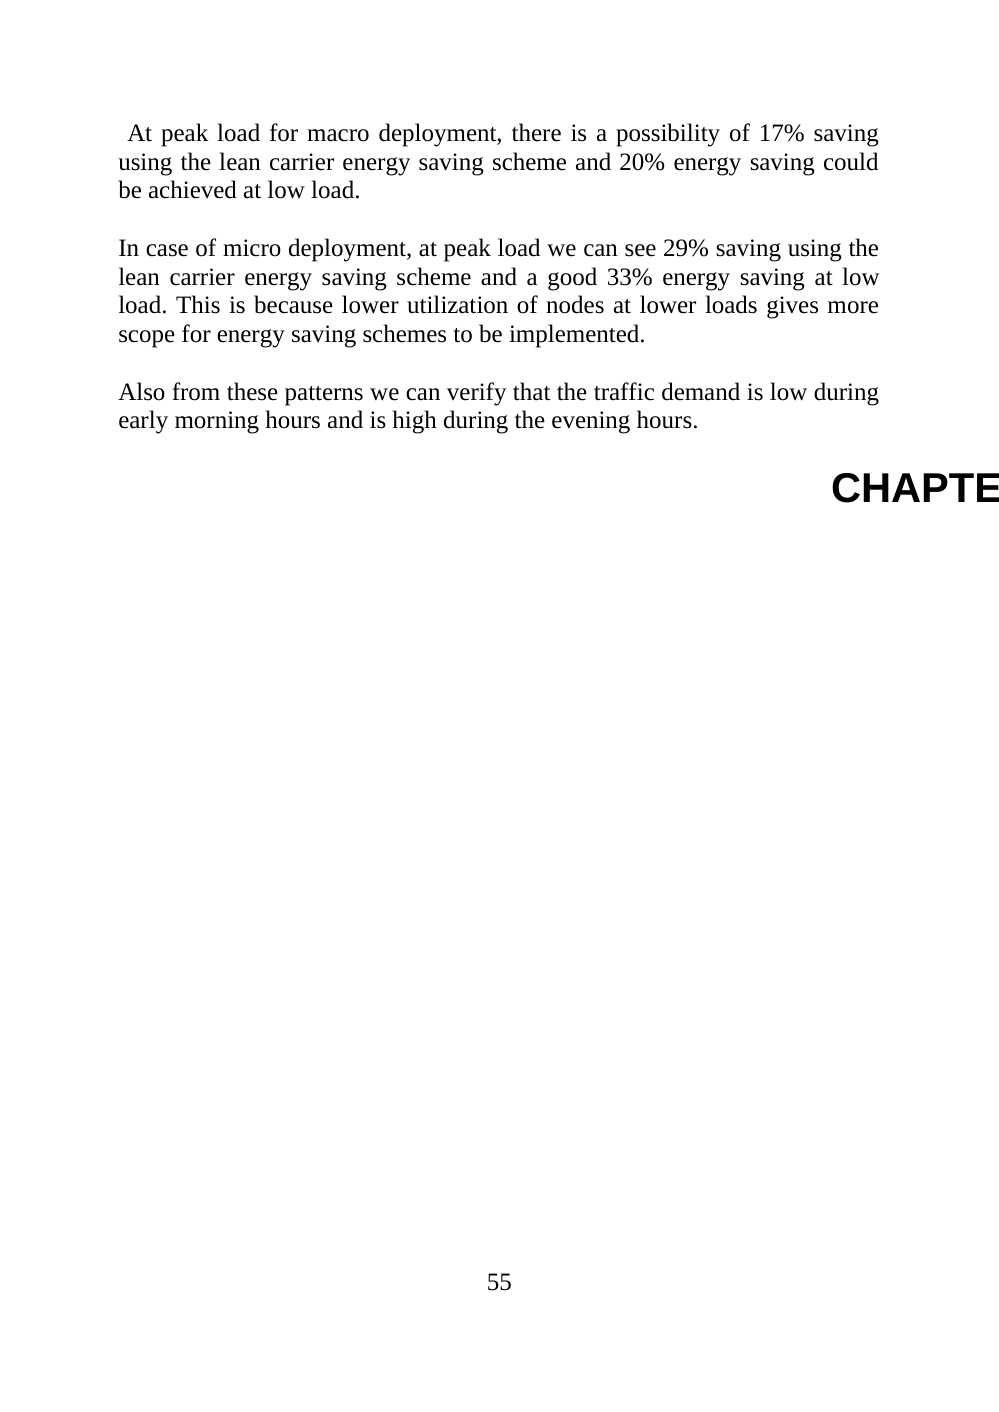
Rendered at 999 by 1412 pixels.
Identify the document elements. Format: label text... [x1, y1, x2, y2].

text In case of micro deployment, at peak load we can see 29% saving using the lean carrier energy saving scheme and a good 33% energy saving at low load. This is because lower utilization of nodes at lower loads gives more scope for energy saving schemes to be implemented. [118, 233, 880, 348]
text At peak load for macro deployment, there is a possibility of 17% saving using the lean carrier energy saving scheme and 20% energy saving could be achieved at low load. [118, 118, 880, 204]
text Also from these patterns we can verify that the traffic demand is low during early morning hours and is high during the evening hours. [118, 377, 880, 434]
